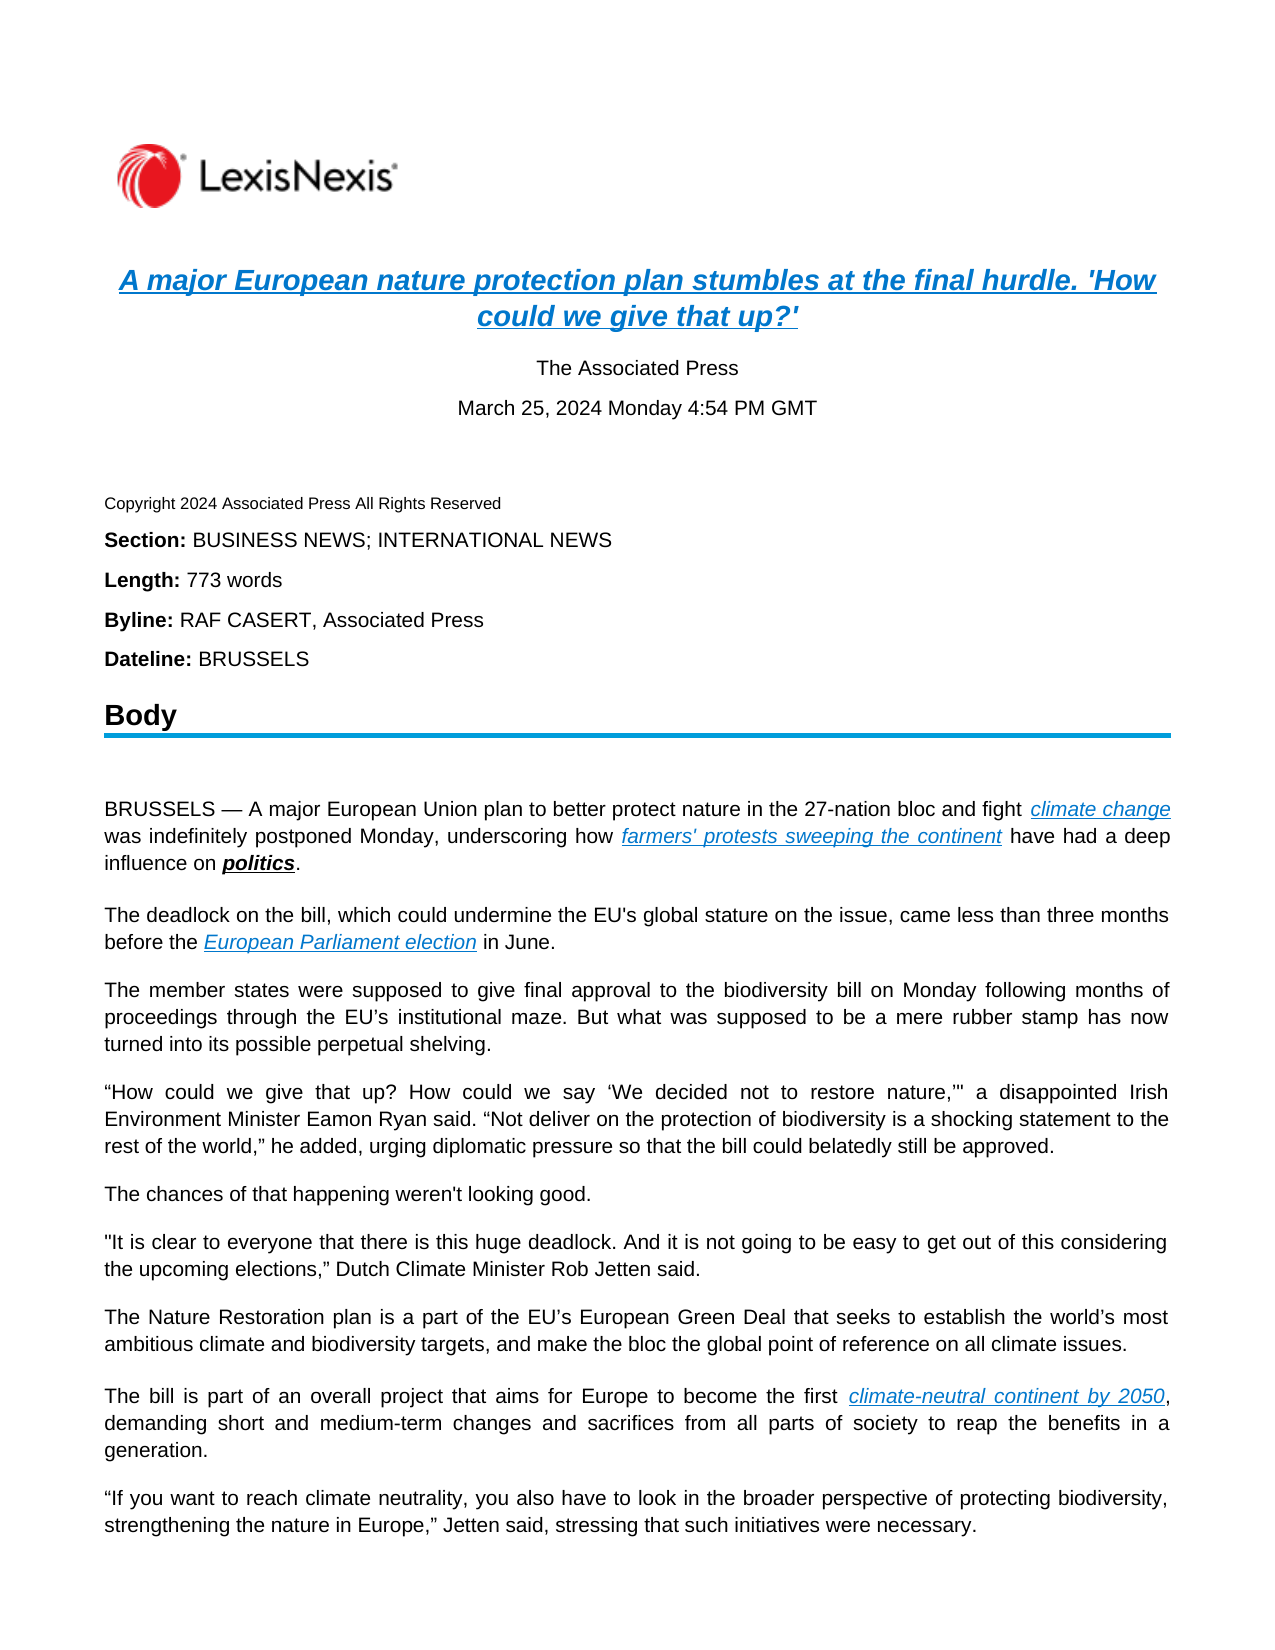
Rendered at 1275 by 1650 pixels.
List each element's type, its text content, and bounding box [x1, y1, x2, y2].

text Body [104, 696, 1171, 731]
text The deadlock on the bill, which could undermine the EU's global stature on the issue, came less than three months before the European Parliament election in June. [104, 900, 1171, 954]
text Byline: RAF CASERT, Associated Press [104, 604, 1171, 631]
picture [104, 144, 412, 208]
text The Associated Press [104, 353, 1171, 380]
text Copyright 2024 Associated Press All Rights Reserved [104, 461, 1171, 513]
subtitle A major European nature protection plan stumbles at the final hurdle. 'How could we give that up?' [104, 261, 1171, 332]
text The bill is part of an overall project that aims for Europe to become the first climate-neutral continent by 2050, demanding short and medium-term changes and sacrifices from all parts of society to reap the benefits in a generation. [104, 1381, 1171, 1462]
text Dateline: BRUSSELS [104, 644, 1171, 671]
text “If you want to reach climate neutrality, you also have to look in the broader perspective of protecting biodiversity, strengthening the nature in Europe,” Jetten said, stressing that such initiatives were necessary. [104, 1483, 1171, 1537]
text "It is clear to everyone that there is this huge deadlock. And it is not going to be easy to get out of this considering the upcoming elections,” Dutch Climate Minister Rob Jetten said. [104, 1227, 1171, 1281]
text The Nature Restoration plan is a part of the EU’s European Green Deal that seeks to establish the world’s most ambitious climate and biodiversity targets, and make the bloc the global point of reference on all climate issues. [104, 1302, 1171, 1356]
text “How could we give that up? How could we say ‘We decided not to restore nature,’" a disappointed Irish Environment Minister Eamon Ryan said. “Not deliver on the protection of biodiversity is a shocking statement to the rest of the world,” he added, urging diplomatic pressure so that the bill could belatedly still be approved. [104, 1077, 1171, 1158]
text Section: BUSINESS NEWS; INTERNATIONAL NEWS [104, 525, 1171, 552]
text Length: 773 words [104, 565, 1171, 592]
text The member states were supposed to give final approval to the biodiversity bill on Monday following months of proceedings through the EU’s institutional maze. But what was supposed to be a mere rubber stamp has now turned into its possible perpetual shelving. [104, 975, 1171, 1056]
text March 25, 2024 Monday 4:54 PM GMT [104, 393, 1171, 420]
text BRUSSELS — A major European Union plan to better protect nature in the 27-nation bloc and fight climate change was indefinitely postponed Monday, underscoring how farmers' protests sweeping the continent have had a deep influence on politics. [104, 793, 1171, 875]
text The chances of that happening weren't looking good. [104, 1179, 1171, 1206]
